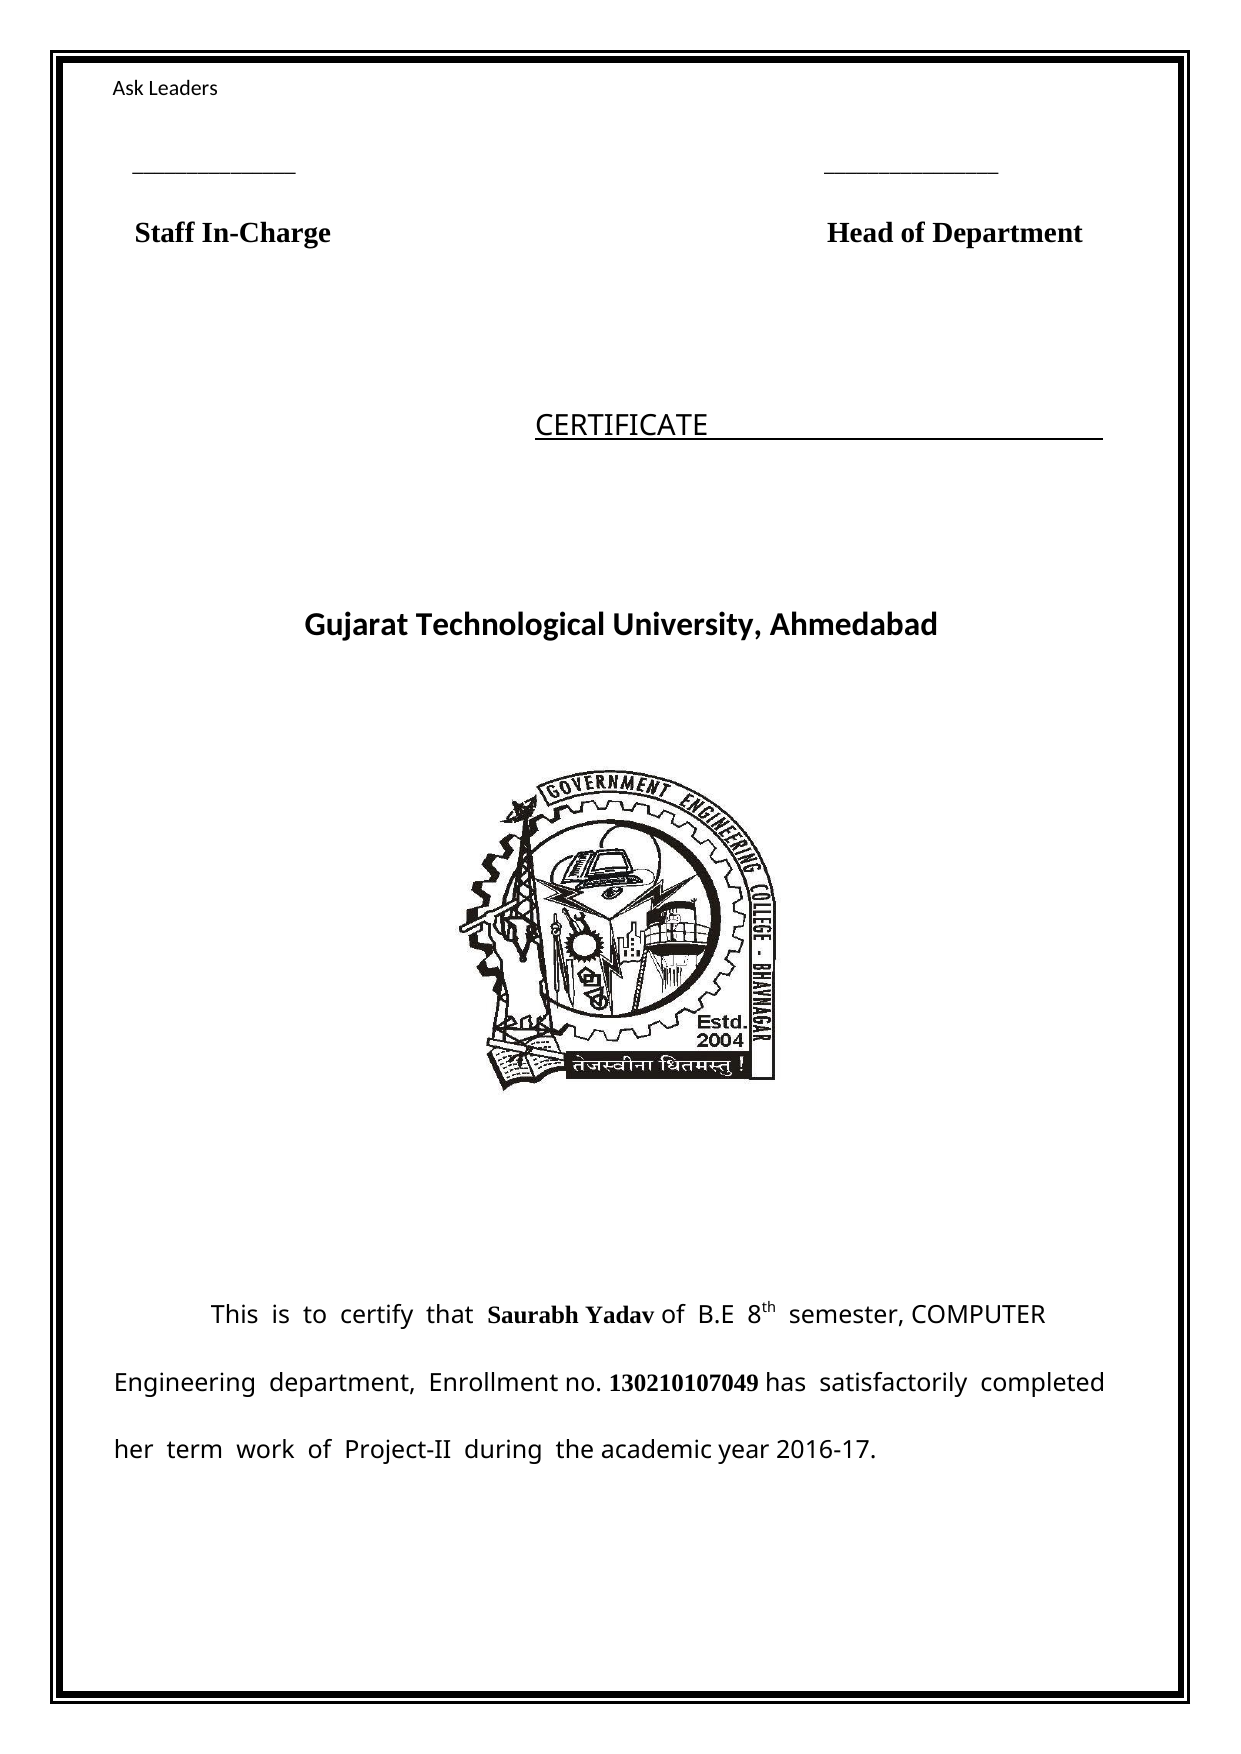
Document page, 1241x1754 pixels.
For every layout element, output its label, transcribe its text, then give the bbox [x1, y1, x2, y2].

text Staff In-Charge Head of Department [112, 215, 1128, 249]
text _______________ ________________ [112, 150, 1128, 177]
subtitle This is to certify that Saurabh Yadav of B.E 8th semester, COMPUTER Engineering department, Enrollment no. 130210107049 has satisfactorily completed her term work of Project-II during the academic year 2016-17. [113, 1297, 1128, 1466]
text CERTIFICATE [112, 404, 1128, 444]
text Gujarat Technological University, Ahmedabad [113, 603, 1129, 643]
picture [436, 738, 804, 1118]
